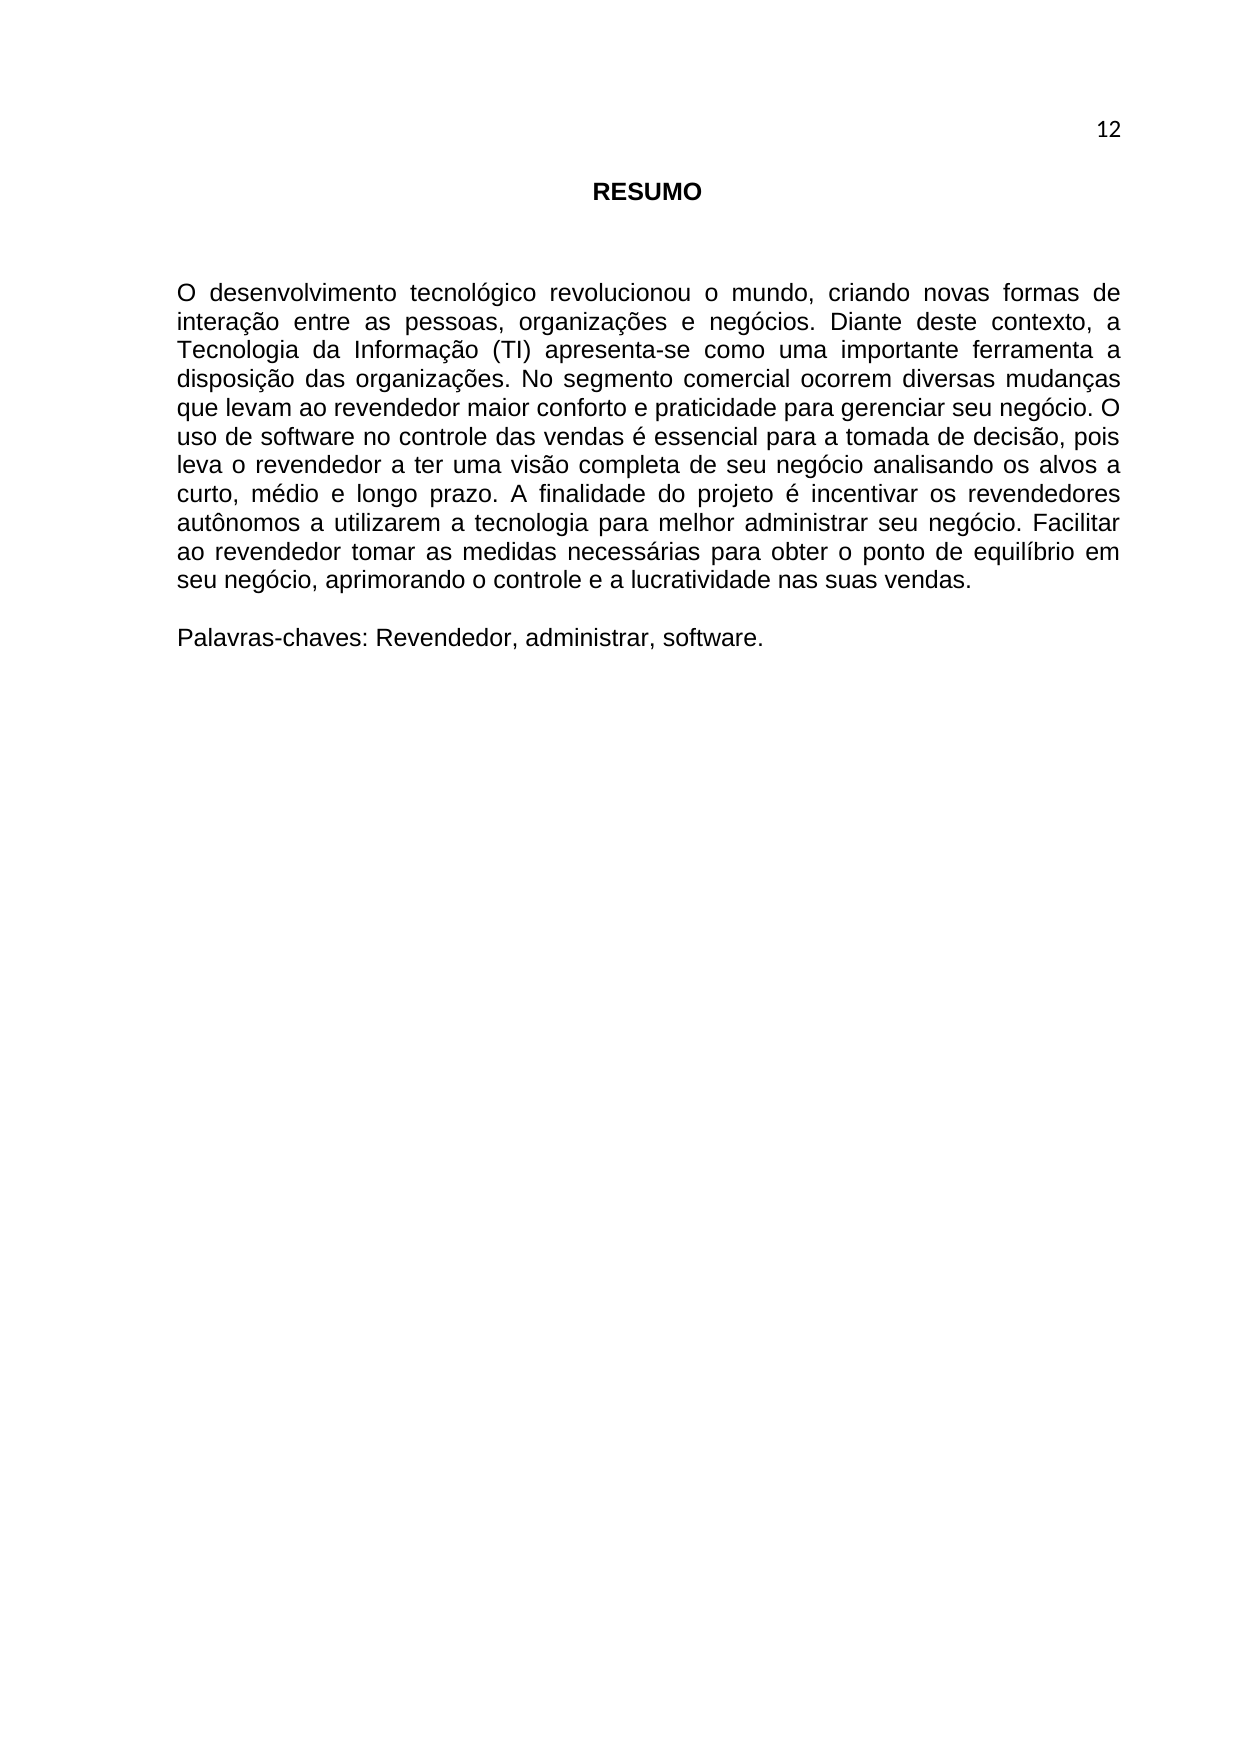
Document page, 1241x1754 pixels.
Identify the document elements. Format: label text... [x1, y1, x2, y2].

text Palavras-chaves: Revendedor, administrar, software. [177, 623, 1122, 652]
text RESUMO [177, 177, 1117, 206]
text O desenvolvimento tecnológico revolucionou o mundo, criando novas formas de interação entre as pessoas, organizações e negócios. Diante deste contexto, a Tecnologia da Informação (TI) apresenta-se como uma importante ferramenta a disposição das organizações. No segmento comercial ocorrem diversas mudanças que levam ao revendedor maior conforto e praticidade para gerenciar seu negócio. O uso de software no controle das vendas é essencial para a tomada de decisão, pois leva o revendedor a ter uma visão completa de seu negócio analisando os alvos a curto, médio e longo prazo. A finalidade do projeto é incentivar os revendedores autônomos a utilizarem a tecnologia para melhor administrar seu negócio. Facilitar ao revendedor tomar as medidas necessárias para obter o ponto de equilíbrio em seu negócio, aprimorando o controle e a lucratividade nas suas vendas. [177, 278, 1122, 594]
